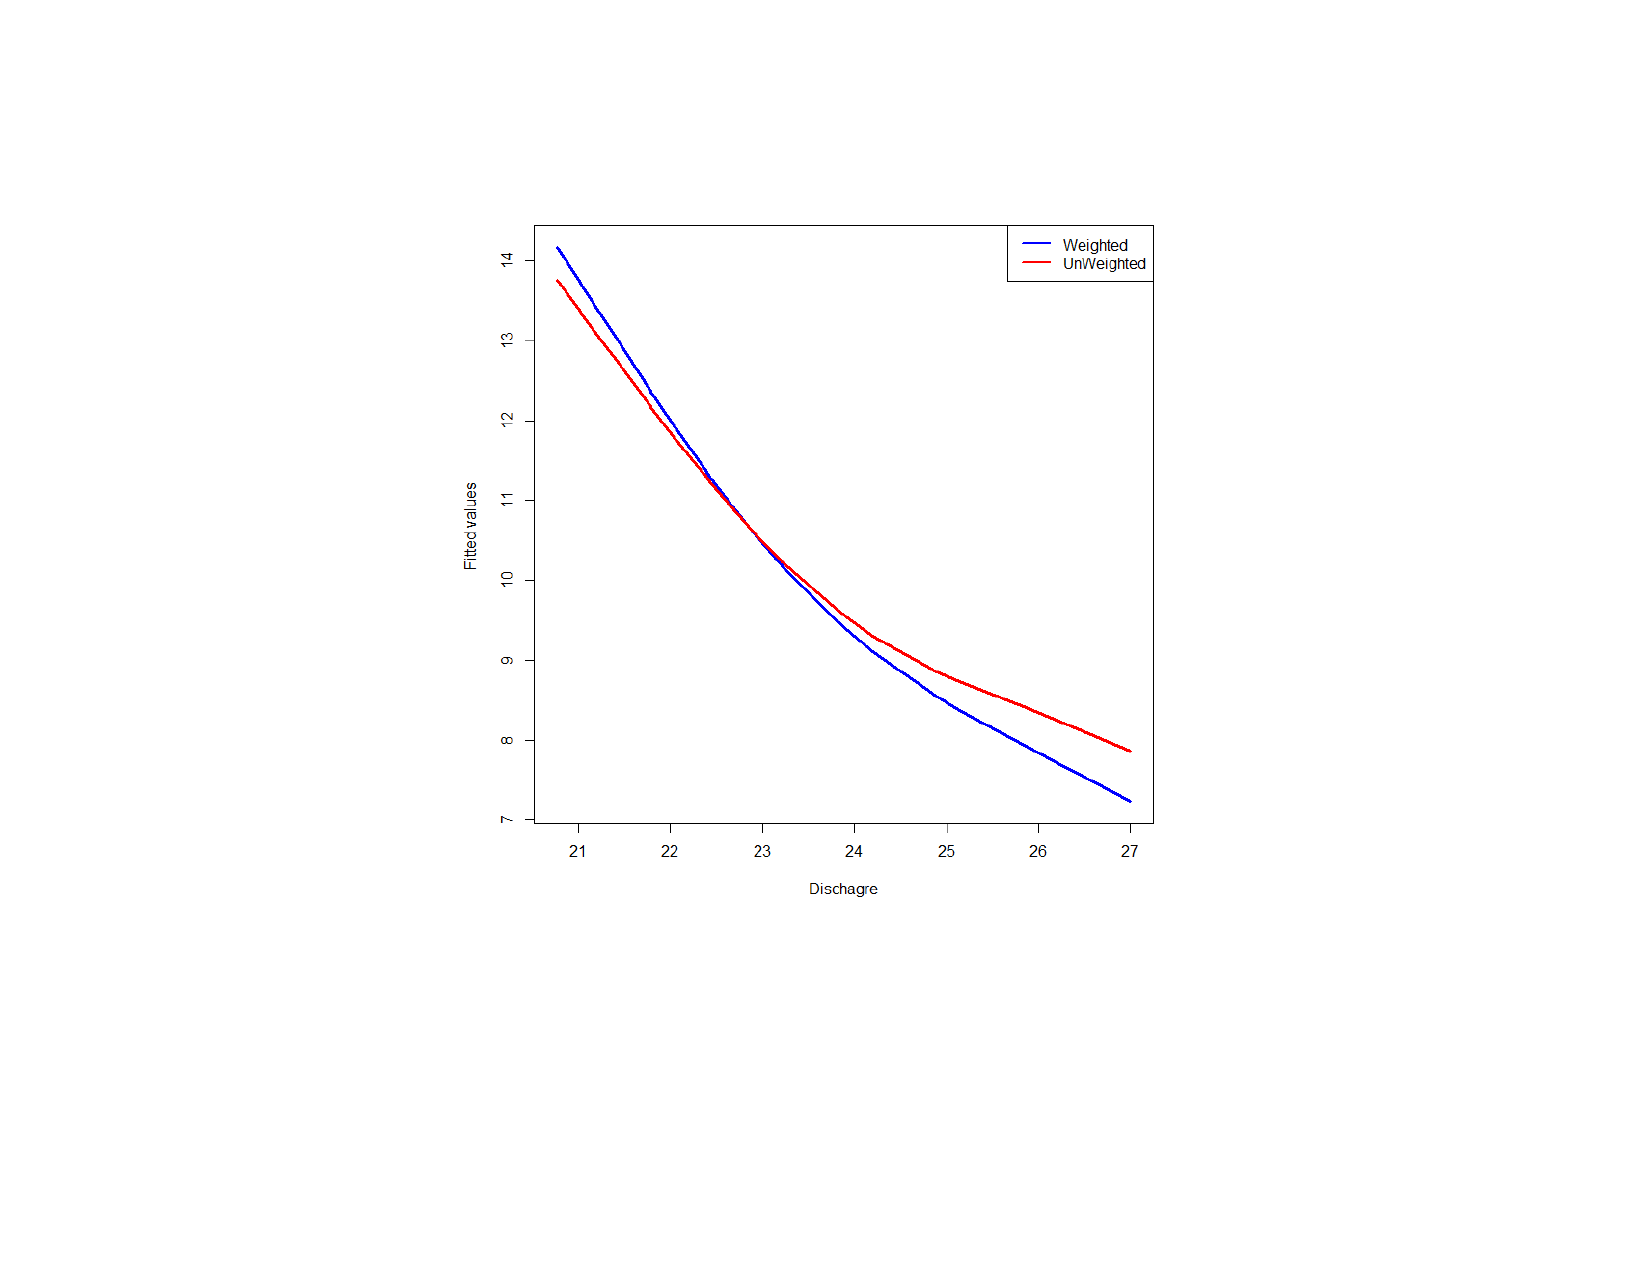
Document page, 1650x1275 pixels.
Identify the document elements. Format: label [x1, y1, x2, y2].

picture [458, 150, 1192, 917]
